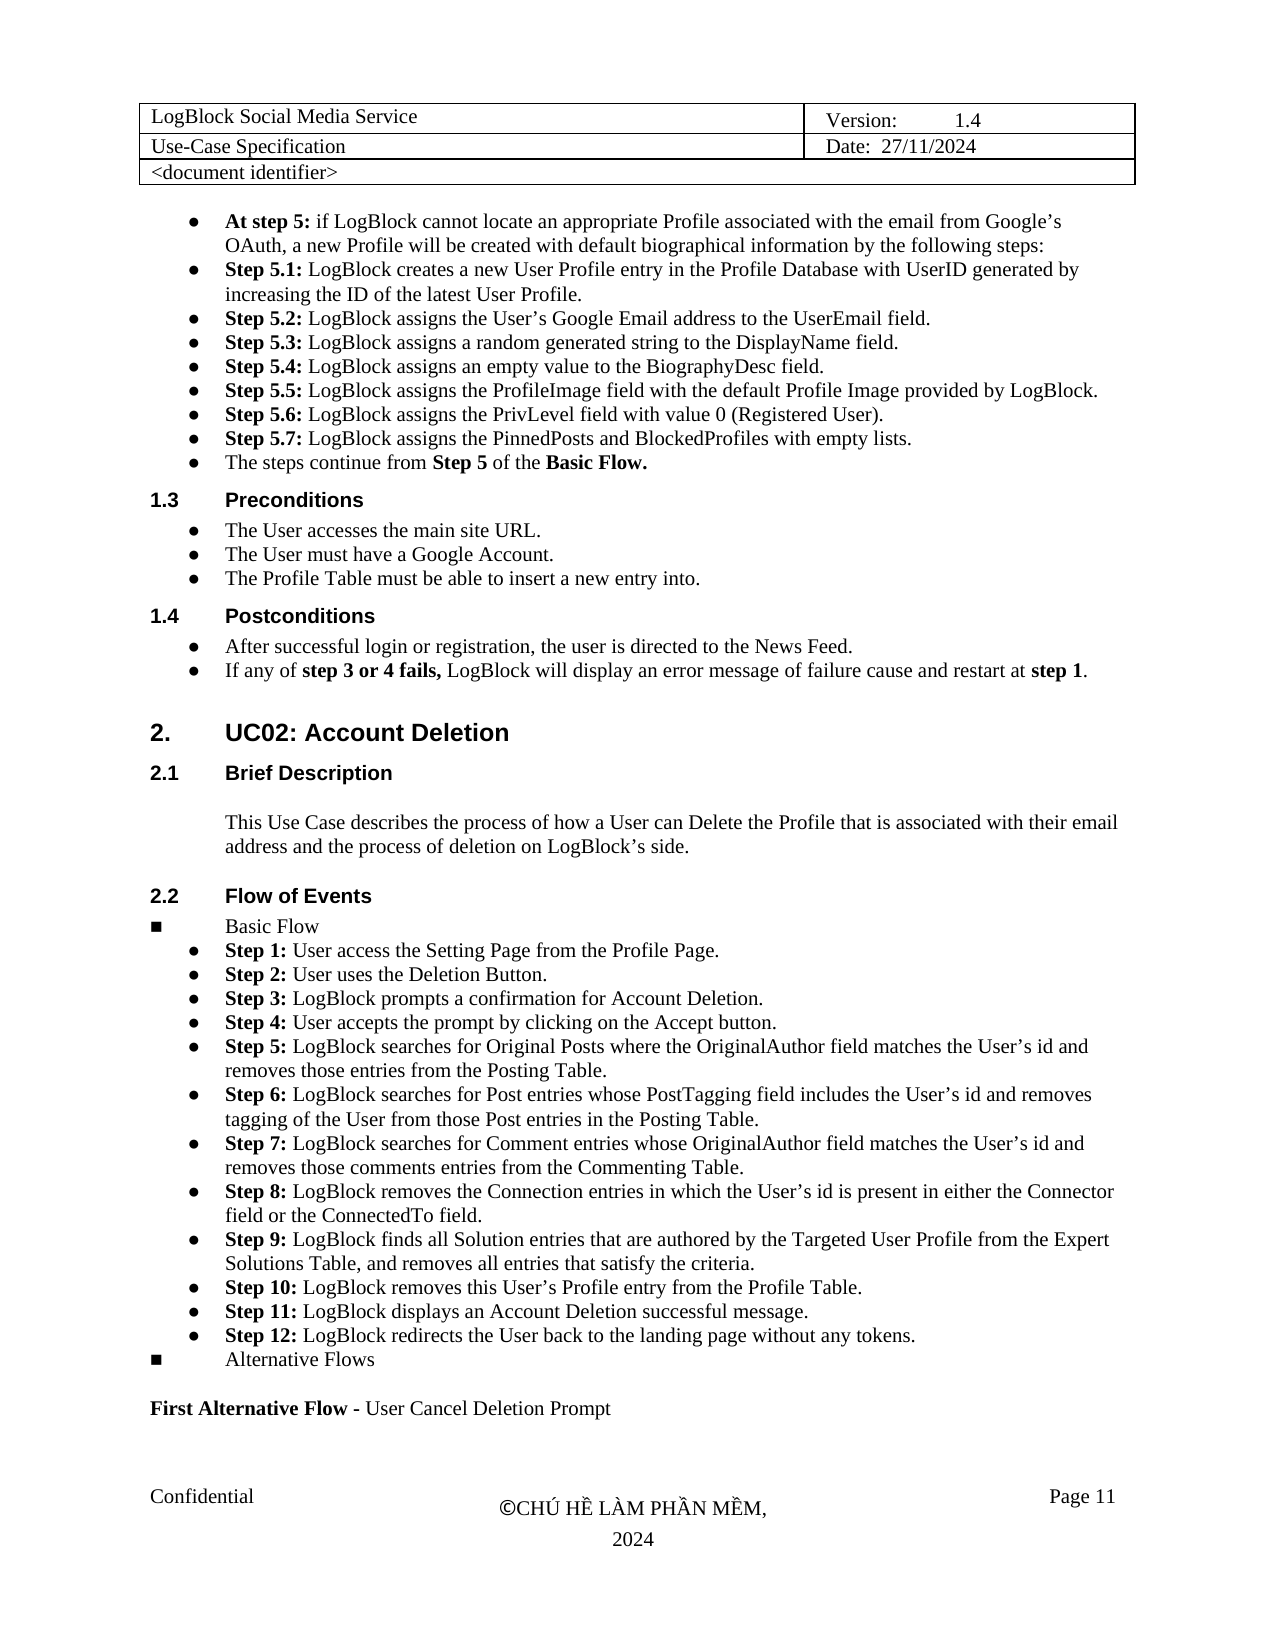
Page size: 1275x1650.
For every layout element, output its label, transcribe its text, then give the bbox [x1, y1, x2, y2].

list Step 5.3: LogBlock assigns a random generated string to the DisplayName field. [187, 329, 1125, 354]
list Alternative Flows [150, 1347, 1125, 1371]
list If any of step 3 or 4 fails, LogBlock will display an error message of failure cause and restart at step 1. [187, 658, 1125, 682]
list Step 9: LogBlock finds all Solution entries that are authored by the Targeted User Profile from the Expert Solutions Table, and removes all entries that satisfy the criteria. [187, 1227, 1125, 1275]
subtitle Flow of Events [150, 883, 1125, 908]
list Step 6: LogBlock searches for Post entries whose PostTagging field includes the User’s id and removes tagging of the User from those Post entries in the Posting Table. [187, 1082, 1125, 1131]
list After successful login or registration, the user is directed to the News Feed. [187, 634, 1125, 658]
list Step 5.2: LogBlock assigns the User’s Google Email address to the UserEmail field. [187, 306, 1125, 329]
list Step 5.6: LogBlock assigns the PrivLevel field with value 0 (Registered User). [187, 402, 1125, 426]
list Step 12: LogBlock redirects the User back to the landing page without any tokens. [187, 1323, 1125, 1347]
list The User must have a Google Account. [187, 542, 1125, 566]
text This Use Case describes the process of how a User can Delete the Profile that is associated with their email address and the process of deletion on LogBlock’s side. [225, 809, 1125, 858]
subtitle Postconditions [150, 602, 1125, 627]
subtitle Preconditions [150, 486, 1125, 511]
list Step 5.4: LogBlock assigns an empty value to the BiographyDesc field. [187, 354, 1125, 378]
subtitle Brief Description [150, 759, 1125, 784]
list Step 5.7: LogBlock assigns the PinnedPosts and BlockedProfiles with empty lists. [187, 426, 1125, 450]
list Step 2: User uses the Deletion Button. [187, 962, 1125, 986]
list The steps continue from Step 5 of the Basic Flow. [187, 450, 1125, 474]
list Step 5.1: LogBlock creates a new User Profile entry in the Profile Database with UserID generated by increasing the ID of the latest User Profile. [187, 257, 1125, 306]
list Step 1: User access the Setting Page from the Profile Page. [187, 938, 1125, 962]
list Step 8: LogBlock removes the Connection entries in which the User’s id is present in either the Connector field or the ConnectedTo field. [187, 1179, 1125, 1227]
list The Profile Table must be able to insert a new entry into. [187, 566, 1125, 590]
list Step 4: User accepts the prompt by clicking on the Accept button. [187, 1010, 1125, 1034]
list Step 7: LogBlock searches for Comment entries whose OriginalAuthor field matches the User’s id and removes those comments entries from the Commenting Table. [187, 1131, 1125, 1179]
list The User accesses the main site URL. [187, 518, 1125, 542]
list Step 3: LogBlock prompts a confirmation for Account Deletion. [187, 986, 1125, 1010]
list At step 5: if LogBlock cannot locate an appropriate Profile associated with the email from Google’s OAuth, a new Profile will be created with default biographical information by the following steps: [187, 209, 1125, 257]
text First Alternative Flow - User Cancel Deletion Prompt [150, 1396, 1125, 1420]
subtitle UC02: Account Deletion [150, 718, 1125, 747]
list Step 5: LogBlock searches for Original Posts where the OriginalAuthor field matches the User’s id and removes those entries from the Posting Table. [187, 1034, 1125, 1082]
list Basic Flow [150, 914, 1125, 938]
list Step 11: LogBlock displays an Account Deletion successful message. [187, 1299, 1125, 1323]
list Step 10: LogBlock removes this User’s Profile entry from the Profile Table. [187, 1275, 1125, 1299]
list Step 5.5: LogBlock assigns the ProfileImage field with the default Profile Image provided by LogBlock. [187, 378, 1125, 402]
